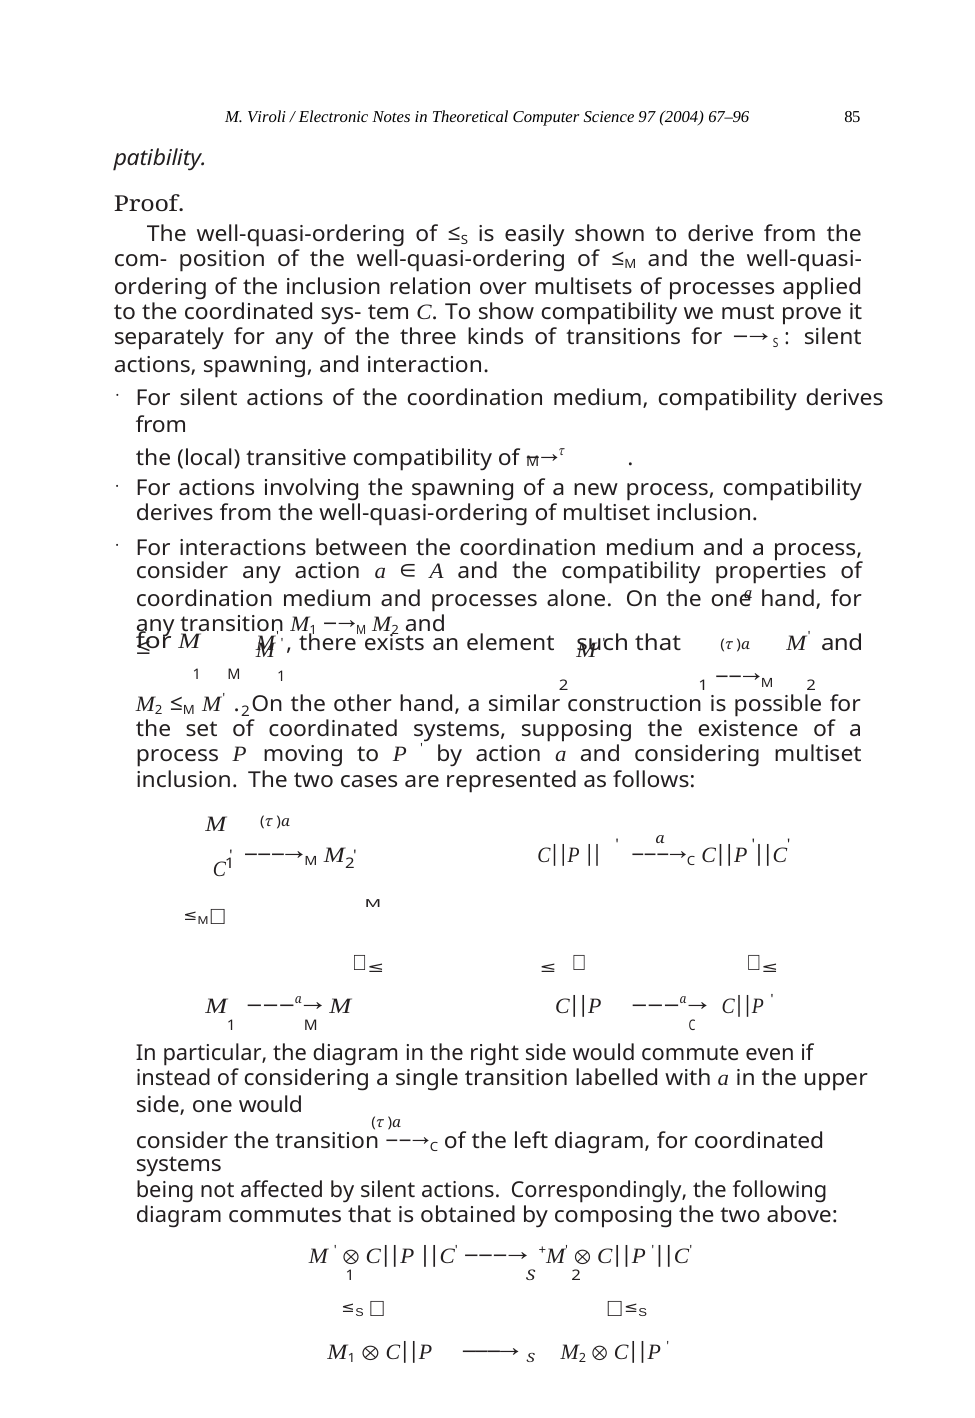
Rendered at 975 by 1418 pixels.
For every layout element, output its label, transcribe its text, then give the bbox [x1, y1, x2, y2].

text ≤ [337, 921, 385, 976]
text −−−→C C||P ||C [769, 851, 883, 866]
text 1 −−−→M M2 C||P ||C [213, 851, 613, 880]
text ≤S  [102, 1296, 387, 1321]
text In particular, the diagram in the right side would commute even if instead of considering a single transition labelled with a in the upper side, one would [136, 1040, 883, 1118]
text M' , there exists an element M ' [256, 644, 565, 658]
list For silent actions of the coordination medium, compatibility derives from [116, 383, 883, 438]
text ≤M [183, 903, 232, 929]
text 2 1 −−→M 2 [558, 665, 883, 690]
text M2 ≤M M' . On the other hand, a similar construction is possible for the set of coordinated systems, supposing the existence of a process P moving to P ' by action a and considering multiset inclusion. The two cases are represented as follows: [136, 690, 862, 794]
text M1 ⊗ C||P −−−→ S M2 ⊗ C||P ' [114, 1334, 883, 1366]
text M ' ⊗ C||P ||C' −−−→ +M' ⊗ C||P '||C' [669, 1250, 883, 1267]
text −−−→C C||P ||C [631, 851, 719, 866]
text 1 [102, 1267, 387, 1283]
text for M ≤ [136, 643, 227, 657]
text ≤S [391, 1296, 861, 1321]
text The well-quasi-ordering of ≤S is easily shown to derive from the com- position of the well-quasi-ordering of ≤M and the well-quasi-ordering of the inclusion relation over multisets of processes applied to the coordinated sys- tem C. To show compatibility we must prove it separately for any of the three kinds of transitions for −→S: silent actions, spawning, and interaction. [113, 220, 862, 379]
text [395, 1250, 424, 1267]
text consider the transition −−→C of the left diagram, for coordinated systems [136, 1130, 883, 1177]
text M ' ⊗ C||P ||C' −−−→ +M' ⊗ C||P '||C' [435, 1250, 616, 1267]
text (τ )a [260, 815, 361, 829]
list For actions involving the spawning of a new process, compatibility derives from the well-quasi-ordering of multiset inclusion. [115, 475, 862, 527]
text M −−−a→ M C||P −−−a→ C||P ' [102, 990, 878, 1022]
text being not affected by silent actions. Correspondingly, the following diagram commutes that is obtained by composing the two above: [136, 1177, 883, 1229]
text ≤  [477, 921, 586, 976]
text ≤ [659, 921, 850, 976]
text S 2 [391, 1267, 751, 1284]
text 1 M 1 [192, 665, 289, 683]
text such that M ' [576, 644, 705, 658]
text Proof. [113, 191, 883, 216]
text the (local) transitive compatibility of −→τ . [136, 438, 883, 472]
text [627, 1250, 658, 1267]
text patibility. [113, 142, 883, 172]
list For interactions between the coordination medium and a process, consider any action a ∈ A and the compatibility properties of coordination medium and processes alone. On the one hand, for any transition M1 −→M M2 and [115, 535, 862, 641]
